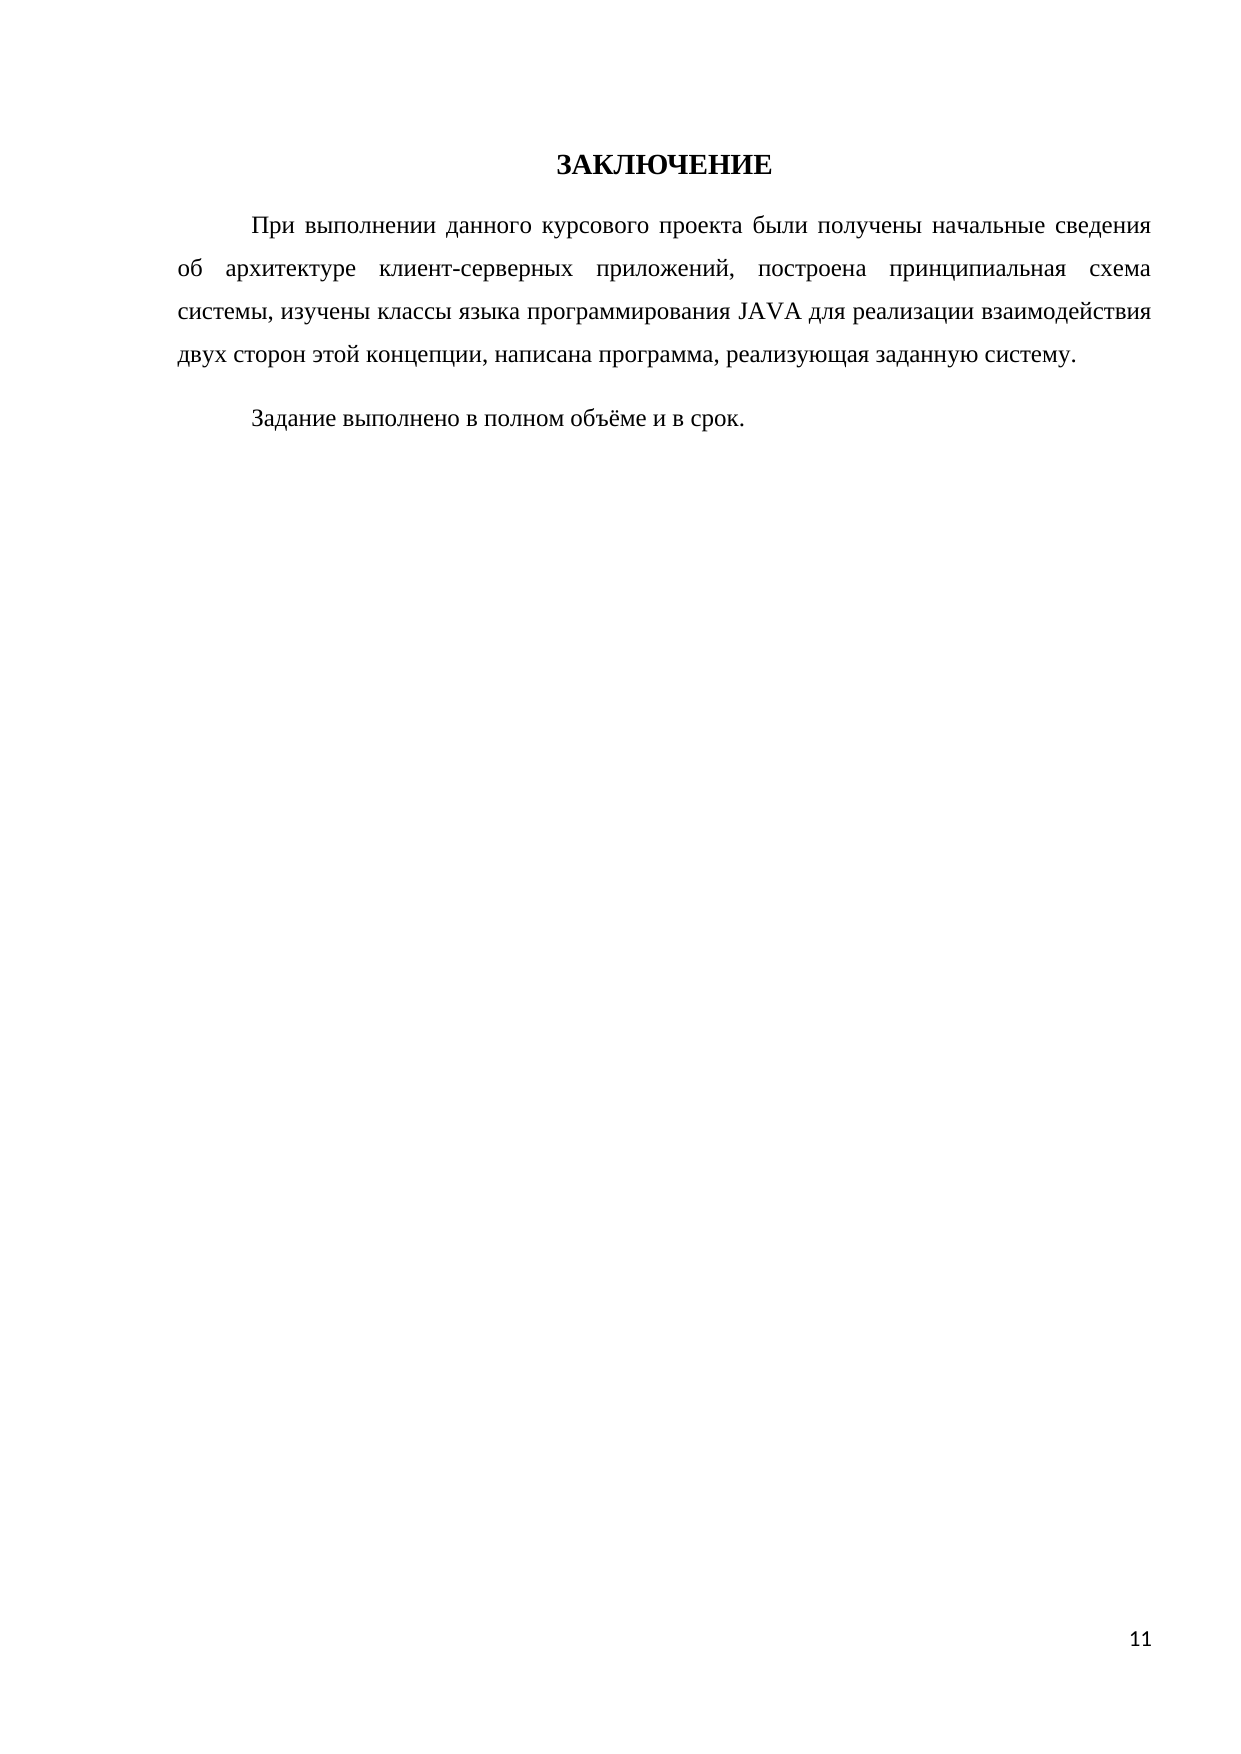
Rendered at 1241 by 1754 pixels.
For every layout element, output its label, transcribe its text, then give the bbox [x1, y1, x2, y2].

text Задание выполнено в полном объёме и в срок. [177, 403, 1152, 432]
subtitle ЗАКЛЮЧЕНИЕ [177, 147, 1152, 181]
text При выполнении данного курсового проекта были получены начальные сведения об архитектуре клиент-серверных приложений, построена принципиальная схема системы, изучены классы языка программирования JAVA для реализации взаимодействия двух сторон этой концепции, написана программа, реализующая заданную систему. [177, 210, 1152, 368]
